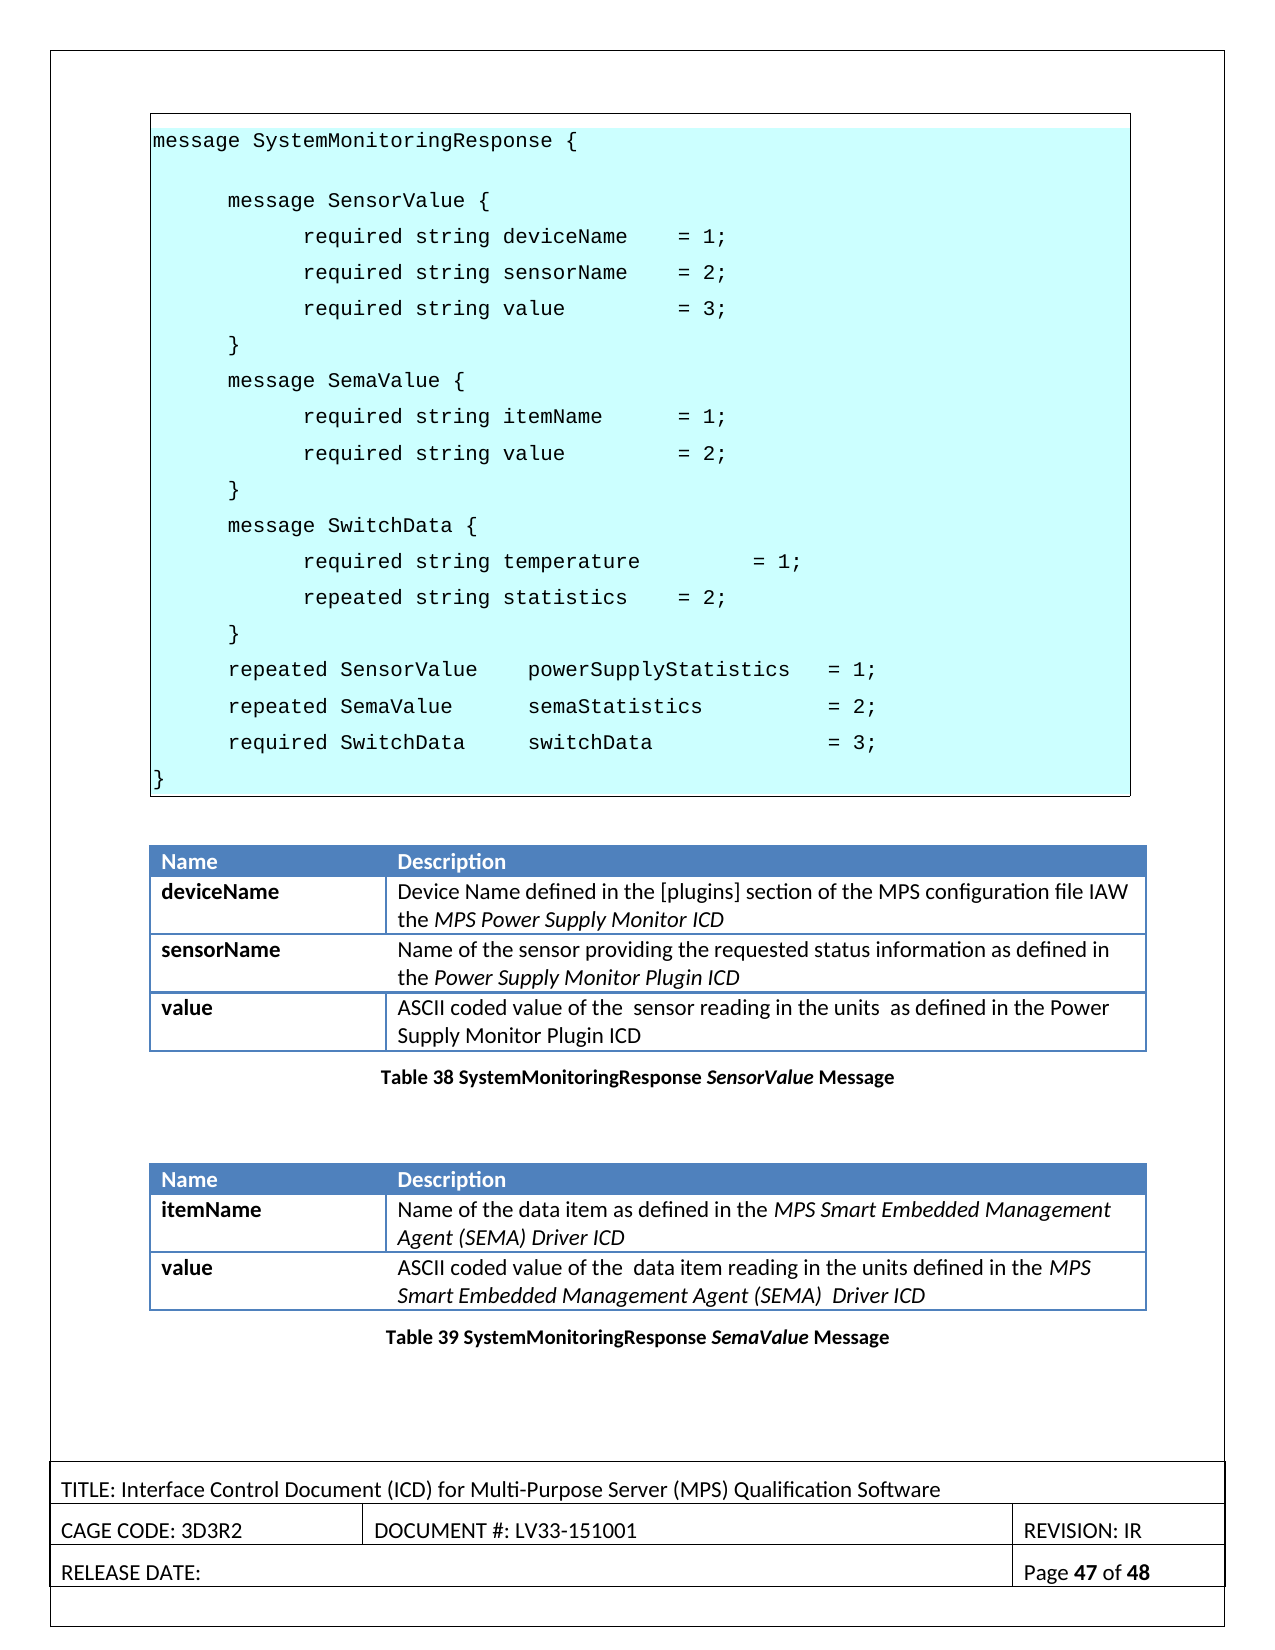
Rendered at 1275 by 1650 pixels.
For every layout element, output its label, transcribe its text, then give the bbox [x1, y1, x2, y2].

table_cell itemName [151, 1195, 385, 1251]
text required string sensorName = 2; [151, 260, 1130, 286]
text required string itemName = 1; [151, 404, 1130, 430]
text } [151, 332, 1130, 358]
text } [151, 477, 1130, 502]
text required string deviceName = 1; [151, 224, 1130, 249]
table_cell Device Name defined in the [plugins] section of the MPS configuration file IAW the MPS Power Supply Monitor ICD [387, 877, 1145, 933]
text repeated SensorValue powerSupplyStatistics = 1; [151, 657, 1130, 683]
text required string temperture = 1; [151, 549, 1130, 575]
text message SystemMonitoringResponse { [151, 128, 1130, 177]
table_header Name [151, 847, 386, 875]
text message SwitchData { [151, 513, 1130, 538]
table_header Name [151, 1165, 386, 1193]
text required SwitchData switchData = 3; [151, 730, 1130, 755]
table_cell sensorName [151, 935, 386, 991]
text repeated string statistics = 2; [151, 585, 1130, 611]
table_header Description [386, 847, 1145, 875]
table_cell value [151, 994, 385, 1049]
text message SemaValue { [151, 368, 1130, 394]
table_cell ASCII coded value of the data item reading in the units defined in the MPS Smart Embedded Management Agent (SEMA) Driver ICD [386, 1253, 1145, 1309]
text repeated SemaValue semaStatistics = 2; [151, 693, 1130, 719]
text } [151, 766, 1130, 794]
table_cell Name of the sensor providing the requested status information as defined in the Power Supply Monitor Plugin ICD [386, 935, 1145, 991]
table_header Description [386, 1165, 1145, 1193]
table_cell value [151, 1253, 386, 1309]
table_cell deviceName [151, 877, 385, 933]
table_cell ASCII coded value of the sensor reading in the units as defined in the Power Supply Monitor Plugin ICD [387, 994, 1145, 1049]
text } [151, 621, 1130, 647]
table_cell Name of the data item as defined in the MPS Smart Embedded Management Agent (SEMA) Driver ICD [387, 1195, 1145, 1251]
text message SensorValue { [151, 187, 1130, 213]
text required string value = 3; [151, 296, 1130, 322]
text required string value = 2; [151, 441, 1130, 466]
